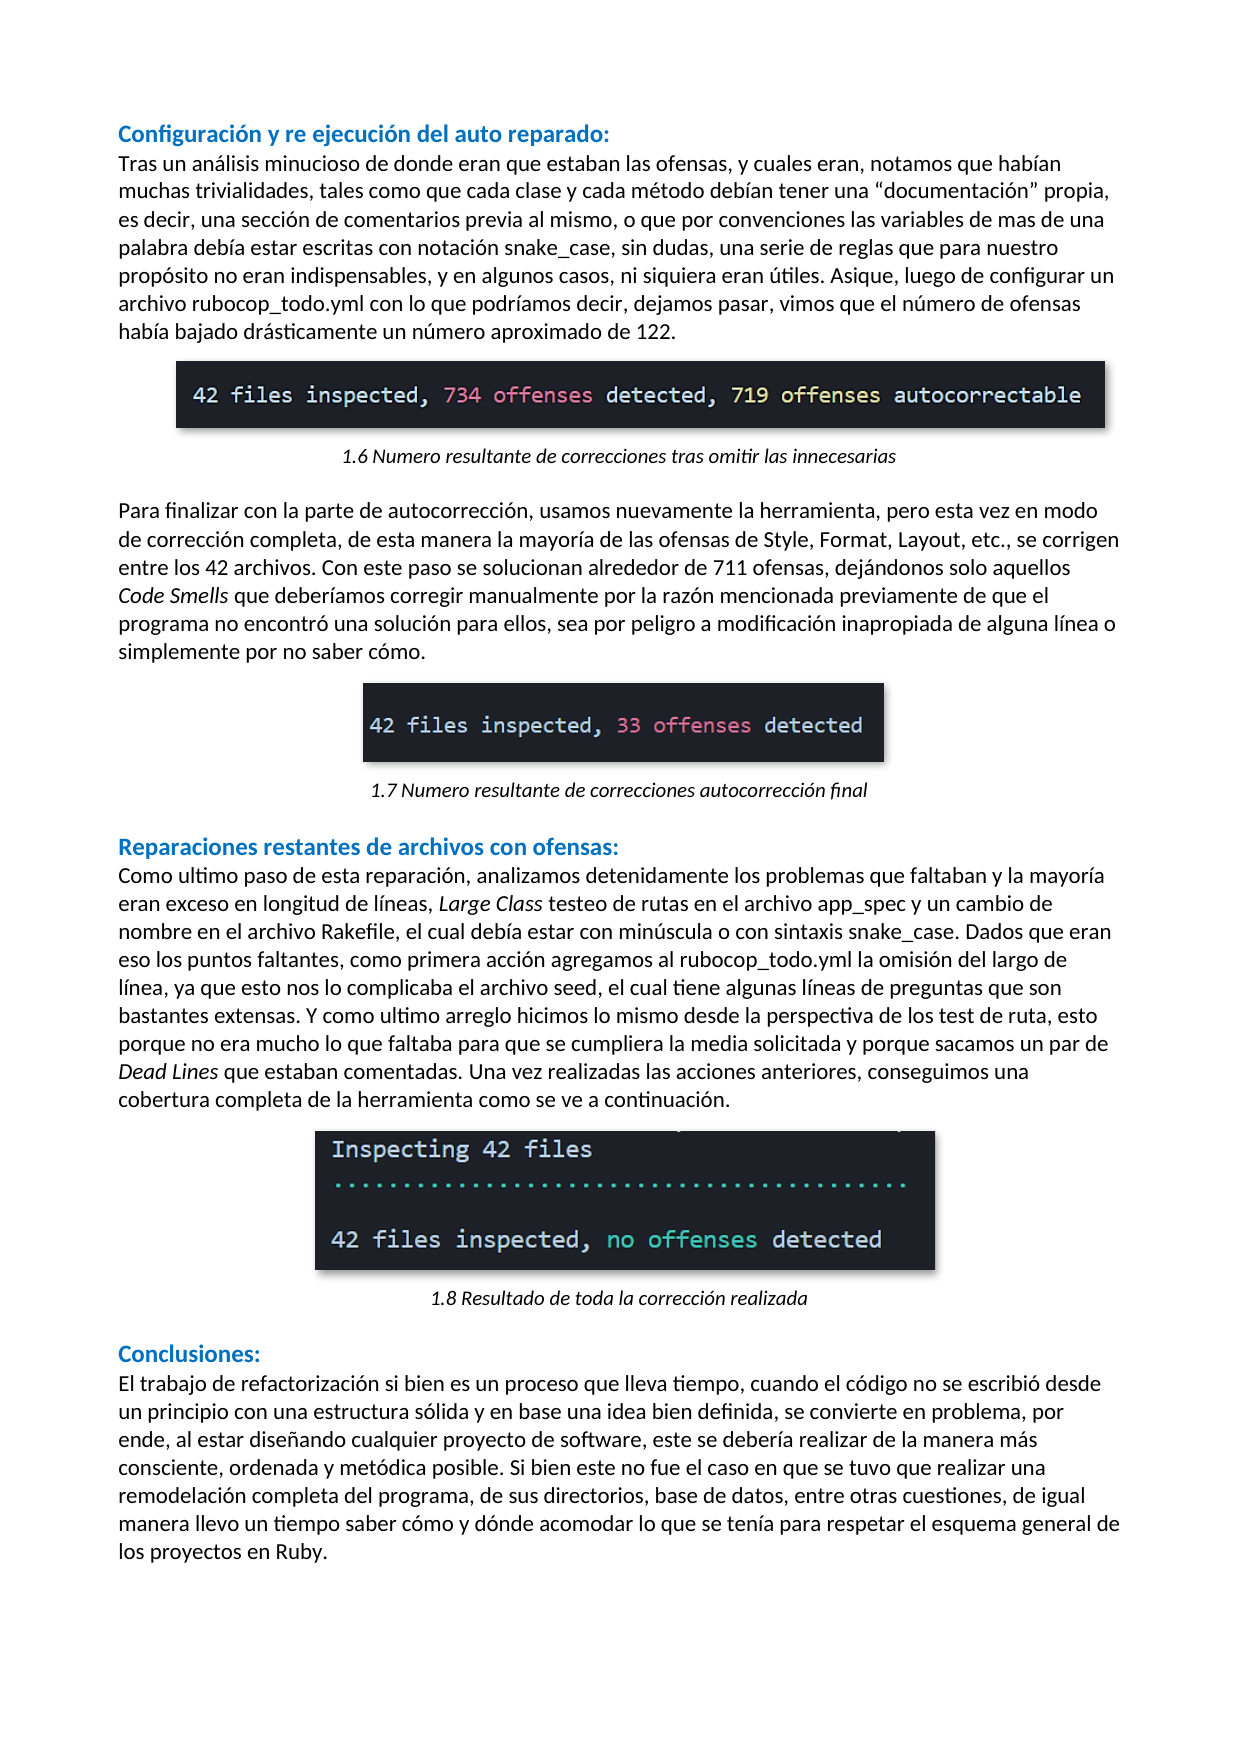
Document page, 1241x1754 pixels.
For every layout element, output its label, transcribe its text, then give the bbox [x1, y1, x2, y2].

picture [315, 1131, 936, 1270]
text Conclusiones: [118, 1338, 1122, 1369]
text Reparaciones restantes de archivos con ofensas: [118, 831, 1122, 861]
text Como ultimo paso de esta reparación, analizamos detenidamente los problemas que faltaban y la mayoría eran exceso en longitud de líneas, Large Class testeo de rutas en el archivo app_spec y un cambio de nombre en el archivo Rakefile, el cual debía estar con minúscula o con sintaxis snake_case. Dados que eran eso los puntos faltantes, como primera acción agregamos al rubocop_todo.yml la omisión del largo de línea, ya que esto nos lo complicaba el archivo seed, el cual tiene algunas líneas de preguntas que son bastantes extensas. Y como ultimo arreglo hicimos lo mismo desde la perspectiva de los test de ruta, esto porque no era mucho lo que faltaba para que se cumpliera la media solicitada y porque sacamos un par de Dead Lines que estaban comentadas. Una vez realizadas las acciones anteriores, conseguimos una cobertura completa de la herramienta como se ve a continuación. [118, 861, 1122, 1113]
picture [363, 683, 884, 762]
text Configuración y re ejecución del auto reparado: [118, 118, 1122, 149]
picture [176, 361, 1105, 428]
text Tras un análisis minucioso de donde eran que estaban las ofensas, y cuales eran, notamos que habían muchas trivialidades, tales como que cada clase y cada método debían tener una “documentación” propia, es decir, una sección de comentarios previa al mismo, o que por convenciones las variables de mas de una palabra debía estar escritas con notación snake_case, sin dudas, una serie de reglas que para nuestro propósito no eran indispensables, y en algunos casos, ni siquiera eran útiles. Asique, luego de configurar un archivo rubocop_todo.yml con lo que podríamos decir, dejamos pasar, vimos que el número de ofensas había bajado drásticamente un número aproximado de 122. [118, 149, 1122, 345]
text Para finalizar con la parte de autocorrección, usamos nuevamente la herramienta, pero esta vez en modo de corrección completa, de esta manera la mayoría de las ofensas de Style, Format, Layout, etc., se corrigen entre los 42 archivos. Con este paso se solucionan alrededor de 711 ofensas, dejándonos solo aquellos Code Smells que deberíamos corregir manualmente por la razón mencionada previamente de que el programa no encontró una solución para ellos, sea por peligro a modificación inapropiada de alguna línea o simplemente por no saber cómo. [118, 497, 1122, 665]
